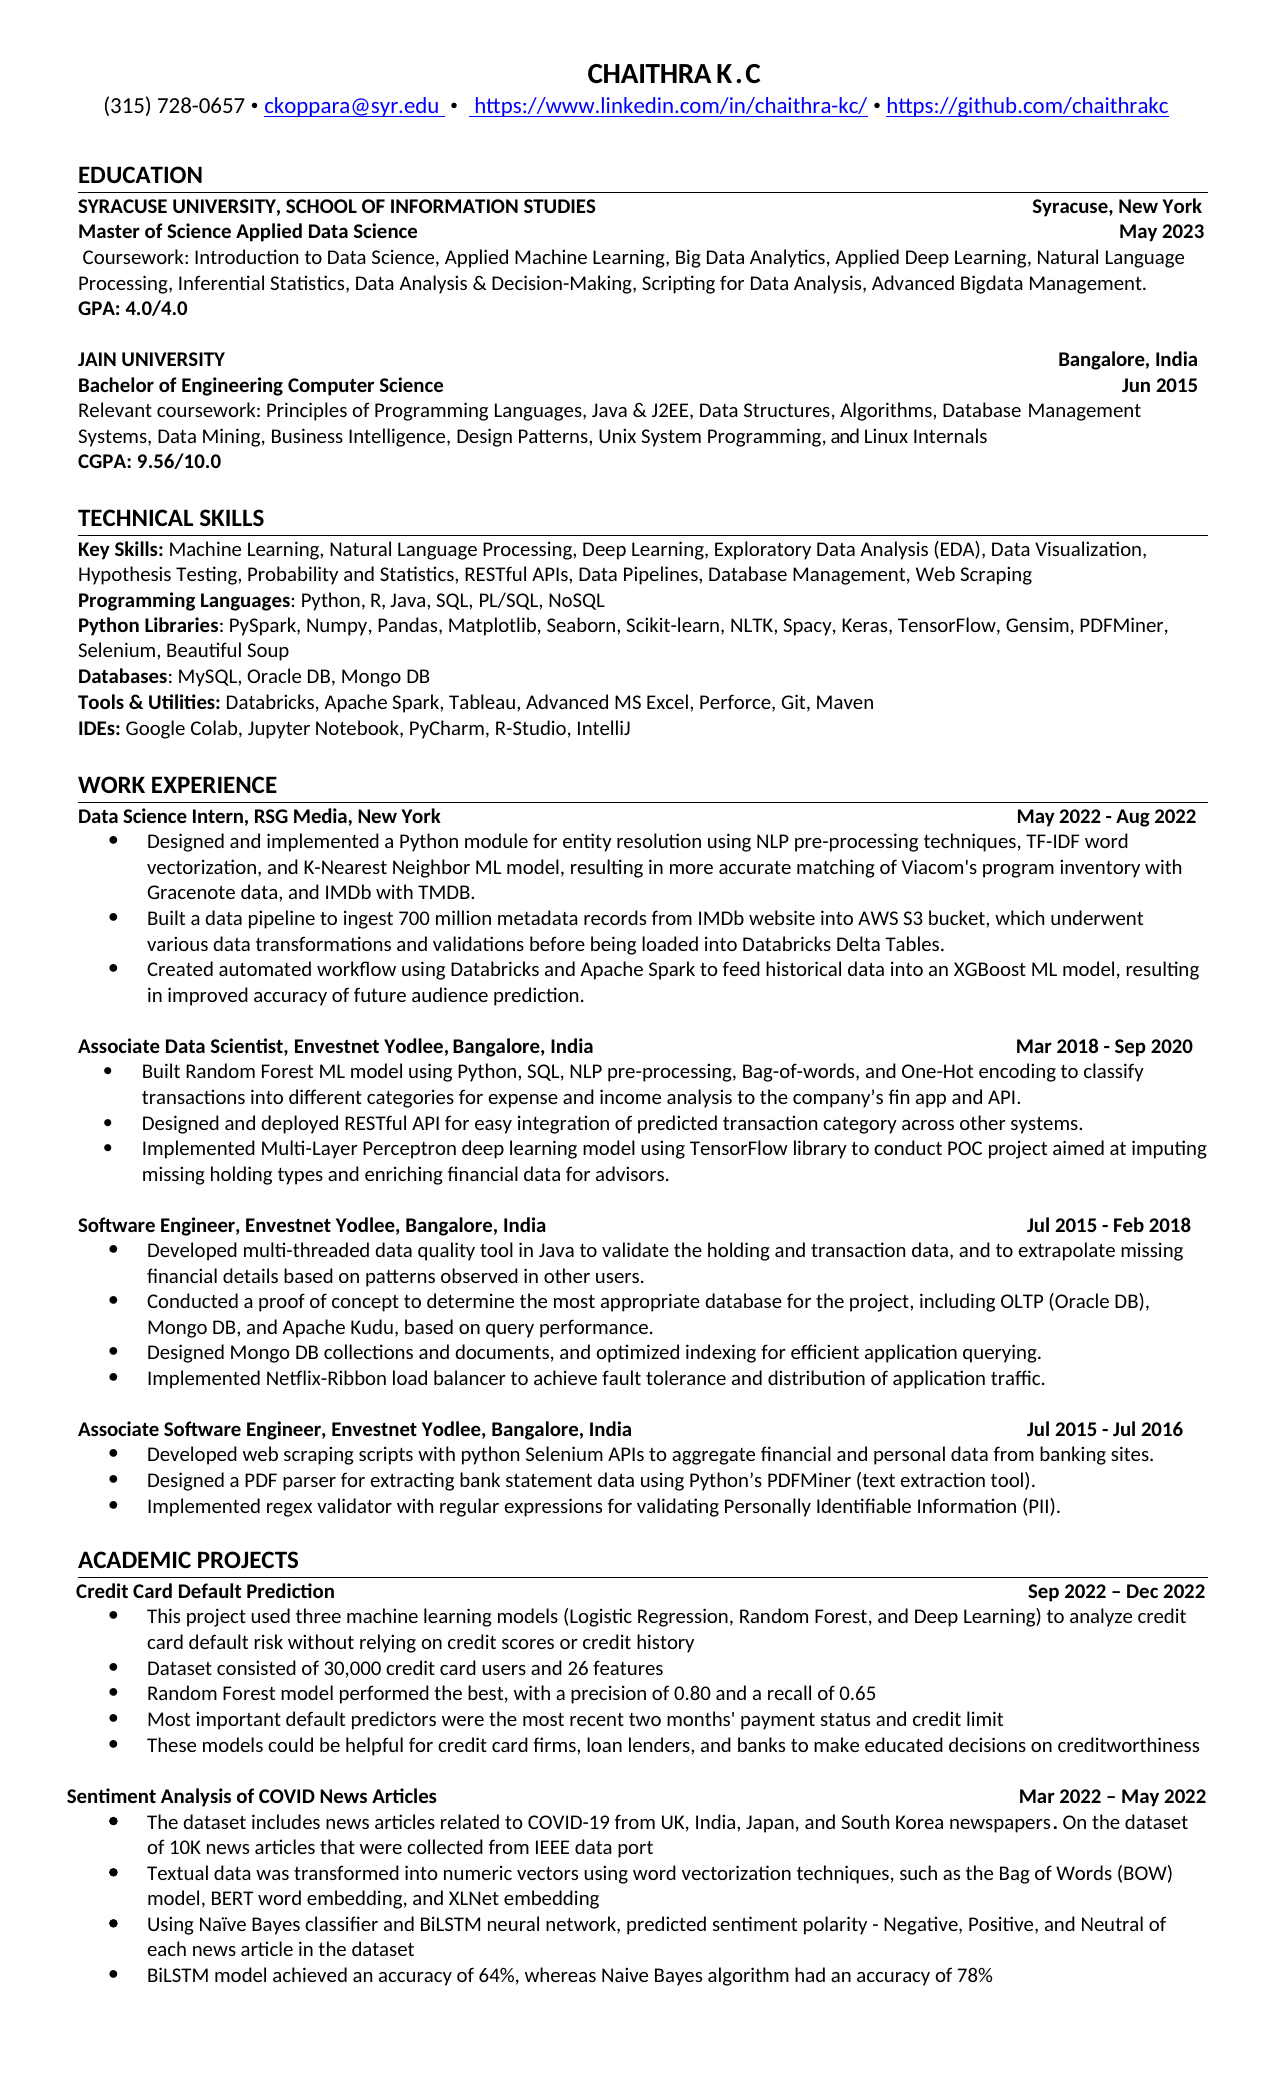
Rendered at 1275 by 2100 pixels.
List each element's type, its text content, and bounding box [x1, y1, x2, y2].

text CGPA: 9.56/10.0 [78, 448, 1205, 474]
subtitle ACADEMIC PROJECTS [78, 1544, 1208, 1577]
list Developed web scraping scripts with python Selenium APIs to aggregate financial and personal data from banking sites. [109, 1442, 1210, 1467]
subtitle WORK EXPERIENCE [78, 769, 1208, 802]
list Using Naïve Bayes classifier and BiLSTM neural network, predicted sentiment polarity - Negative, Positive, and Neutral of each news article in the dataset [109, 1911, 1208, 1962]
list Built a data pipeline to ingest 700 million metadata records from IMDb website into AWS S3 bucket, which underwent various data transformations and validations before being loaded into Databricks Delta Tables. [109, 905, 1208, 956]
subtitle Software Engineer, Envestnet Yodlee, Bangalore, India Jul 2015 - Feb 2018 [78, 1212, 1208, 1237]
text Credit Card Default Prediction Sep 2022 – Dec 2022 [67, 1578, 1208, 1603]
text GPA: 4.0/4.0 [78, 295, 1194, 321]
list Most important default predictors were the most recent two months' payment status and credit limit [109, 1706, 1208, 1732]
list Built Random Forest ML model using Python, SQL, NLP pre-processing, Bag-of-words, and One-Hot encoding to classify transactions into different categories for expense and income analysis to the company’s fin app and API. [104, 1059, 1210, 1109]
subtitle SYRACUSE UNIVERSITY, SCHOOL OF INFORMATION STUDIES Syracuse, New York [78, 193, 1208, 219]
list Designed Mongo DB collections and documents, and optimized indexing for efficient application querying. [109, 1339, 1210, 1365]
text IDEs: Google Colab, Jupyter Notebook, PyCharm, R-Studio, IntelliJ [78, 715, 1208, 741]
list Textual data was transformed into numeric vectors using word vectorization techniques, such as the Bag of Words (BOW) model, BERT word embedding, and XLNet embedding [109, 1860, 1208, 1911]
text (315) 728-0657 • ckoppara@syr.edu • https://www.linkedin.com/in/chaithra-kc/ • https://github.com/chaithrakc [78, 91, 1194, 119]
subtitle TECHNICAL SKILLS [78, 502, 1208, 535]
text Relevant coursework: Principles of Programming Languages, Java & J2EE, Data Structures, Algorithms, Database Management Systems, Data Mining, Business Intelligence, Design Patterns, Unix System Programming, and Linux Internals [78, 398, 1205, 448]
subtitle Associate Software Engineer, Envestnet Yodlee, Bangalore, India Jul 2015 - Jul 2016 [78, 1416, 1208, 1441]
text Tools & Utilities: Databricks, Apache Spark, Tableau, Advanced MS Excel, Perforce, Git, Maven [78, 689, 1208, 715]
subtitle Associate Data Scientist, Envestnet Yodlee, Bangalore, India Mar 2018 - Sep 2020 [78, 1033, 1208, 1058]
list The dataset includes news articles related to COVID-19 from UK, India, Japan, and South Korea newspapers. On the dataset of 10K news articles that were collected from IEEE data port [109, 1809, 1208, 1860]
subtitle EDUCATION [78, 159, 1208, 192]
subtitle Master of Science Applied Data Science May 2023 [78, 219, 1208, 244]
subtitle Bachelor of Engineering Computer Science Jun 2015 [78, 372, 1208, 397]
list Conducted a proof of concept to determine the most appropriate database for the project, including OLTP (Oracle DB), Mongo DB, and Apache Kudu, based on query performance. [109, 1288, 1210, 1339]
list Dataset consisted of 30,000 credit card users and 26 features [109, 1655, 1208, 1680]
list Developed multi-threaded data quality tool in Java to validate the holding and transaction data, and to extrapolate missing financial details based on patterns observed in other users. [109, 1237, 1210, 1288]
list Implemented Multi-Layer Perceptron deep learning model using TensorFlow library to conduct POC project aimed at imputing missing holding types and enriching financial data for advisors. [104, 1135, 1210, 1186]
list Created automated workflow using Databricks and Apache Spark to feed historical data into an XGBoost ML model, resulting in improved accuracy of future audience prediction. [109, 956, 1208, 1007]
list Implemented Netflix-Ribbon load balancer to achieve fault tolerance and distribution of application traffic. [109, 1365, 1210, 1391]
title CHAITHRA K . C [78, 56, 1208, 91]
list These models could be helpful for credit card firms, loan lenders, and banks to make educated decisions on creditworthiness [109, 1732, 1208, 1757]
text Programming Languages: Python, R, Java, SQL, PL/SQL, NoSQL [78, 587, 1208, 612]
text Key Skills: Machine Learning, Natural Language Processing, Deep Learning, Exploratory Data Analysis (EDA), Data Visualization, Hypothesis Testing, Probability and Statistics, RESTful APIs, Data Pipelines, Database Management, Web Scraping [78, 536, 1208, 587]
text Coursework: Introduction to Data Science, Applied Machine Learning, Big Data Analytics, Applied Deep Learning, Natural Language Processing, Inferential Statistics, Data Analysis & Decision-Making, Scripting for Data Analysis, Advanced Bigdata Management. [78, 244, 1194, 295]
list Designed and implemented a Python module for entity resolution using NLP pre-processing techniques, TF-IDF word vectorization, and K-Nearest Neighbor ML model, resulting in more accurate matching of Viacom's program inventory with Gracenote data, and IMDb with TMDB. [109, 829, 1208, 905]
list Designed a PDF parser for extracting bank statement data using Python’s PDFMiner (text extraction tool). [109, 1467, 1210, 1493]
list BiLSTM model achieved an accuracy of 64%, whereas Naive Bayes algorithm had an accuracy of 78% [109, 1962, 1208, 1988]
text JAIN UNIVERSITY Bangalore, India [78, 347, 1208, 372]
list This project used three machine learning models (Logistic Regression, Random Forest, and Deep Learning) to analyze credit card default risk without relying on credit scores or credit history [109, 1603, 1208, 1654]
text Sentiment Analysis of COVID News Articles Mar 2022 – May 2022 [67, 1783, 1208, 1809]
list Implemented regex validator with regular expressions for validating Personally Identifiable Information (PII). [109, 1493, 1210, 1518]
list Designed and deployed RESTful API for easy integration of predicted transaction category across other systems. [104, 1110, 1210, 1135]
text Databases: MySQL, Oracle DB, Mongo DB [78, 663, 633, 689]
subtitle Data Science Intern, RSG Media, New York May 2022 - Aug 2022 [78, 803, 1208, 828]
text Python Libraries: PySpark, Numpy, Pandas, Matplotlib, Seaborn, Scikit-learn, NLTK, Spacy, Keras, TensorFlow, Gensim, PDFMiner, Selenium, Beautiful Soup [78, 612, 1208, 663]
list Random Forest model performed the best, with a precision of 0.80 and a recall of 0.65 [109, 1680, 1208, 1706]
